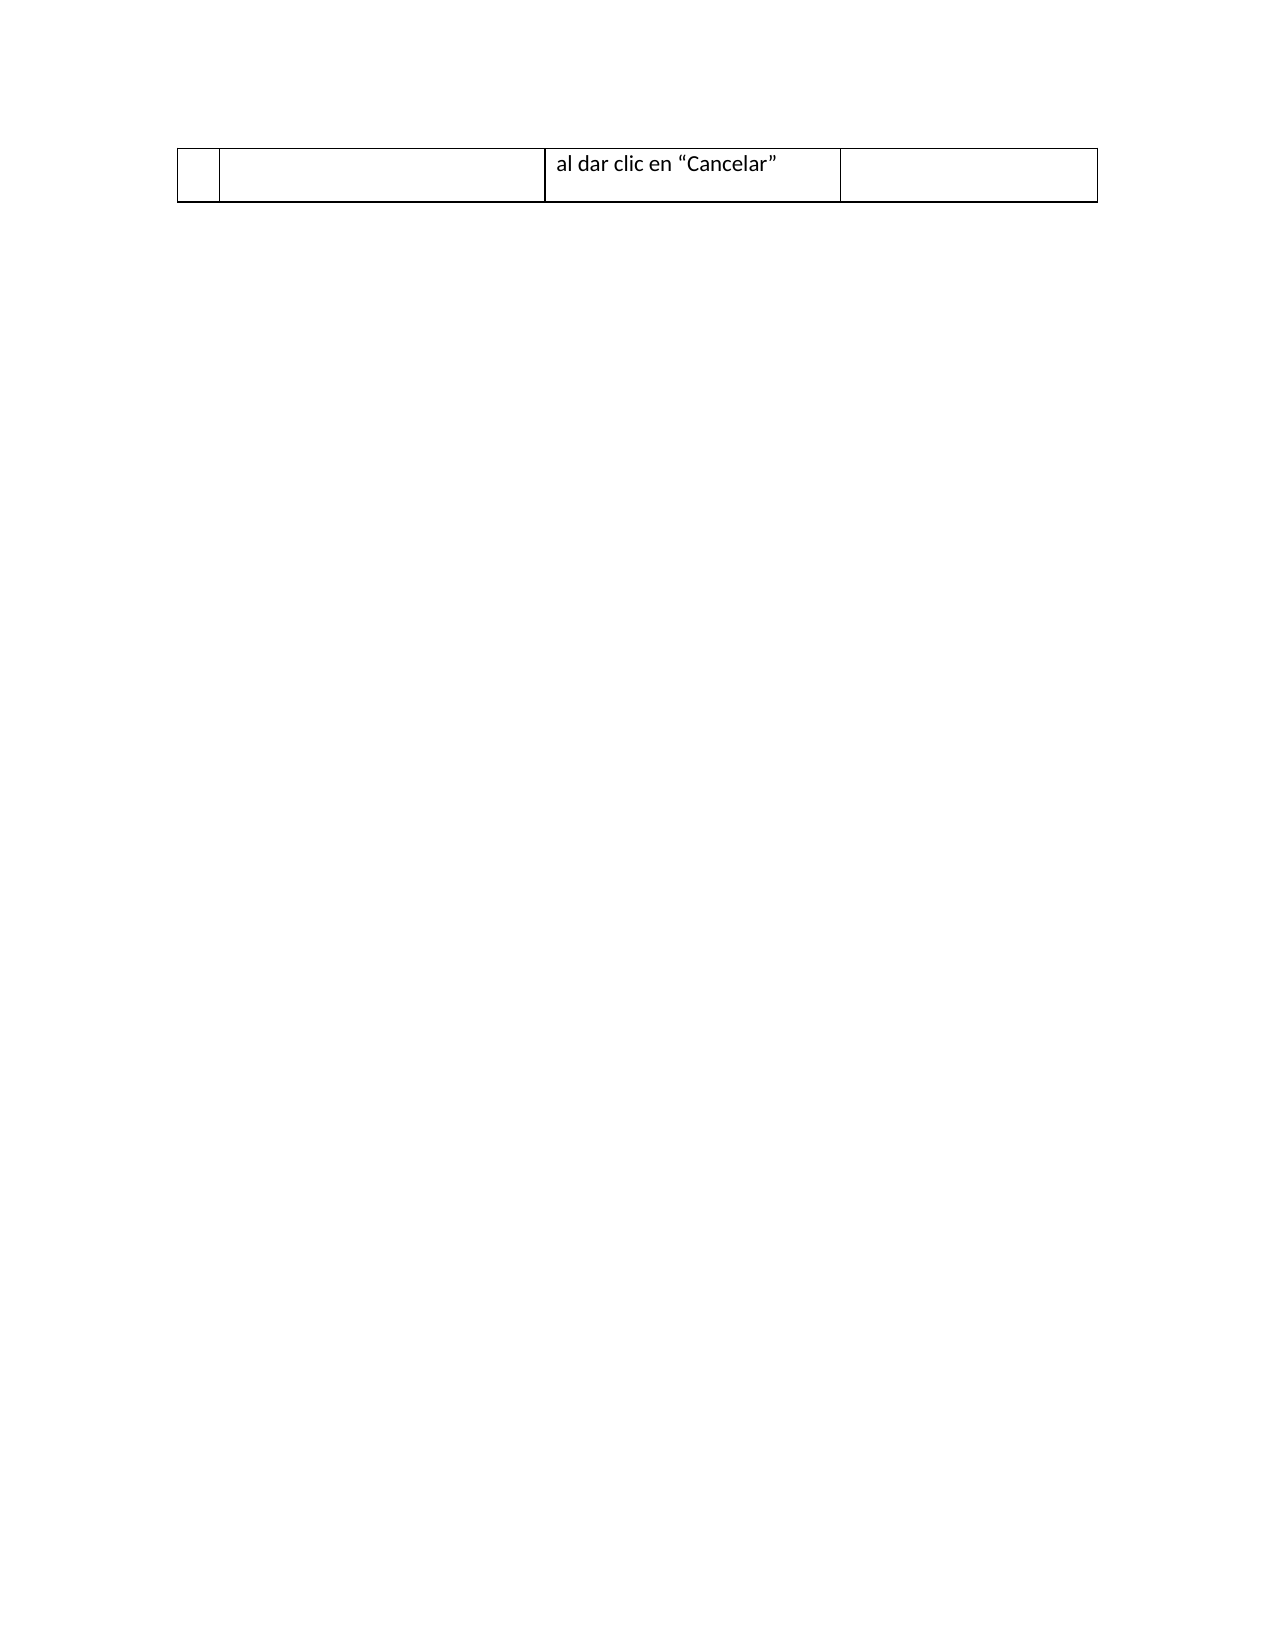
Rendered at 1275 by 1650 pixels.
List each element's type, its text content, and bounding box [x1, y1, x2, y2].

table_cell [220, 149, 544, 201]
table_cell 7 [178, 149, 219, 201]
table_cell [841, 149, 1097, 201]
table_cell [546, 149, 840, 201]
